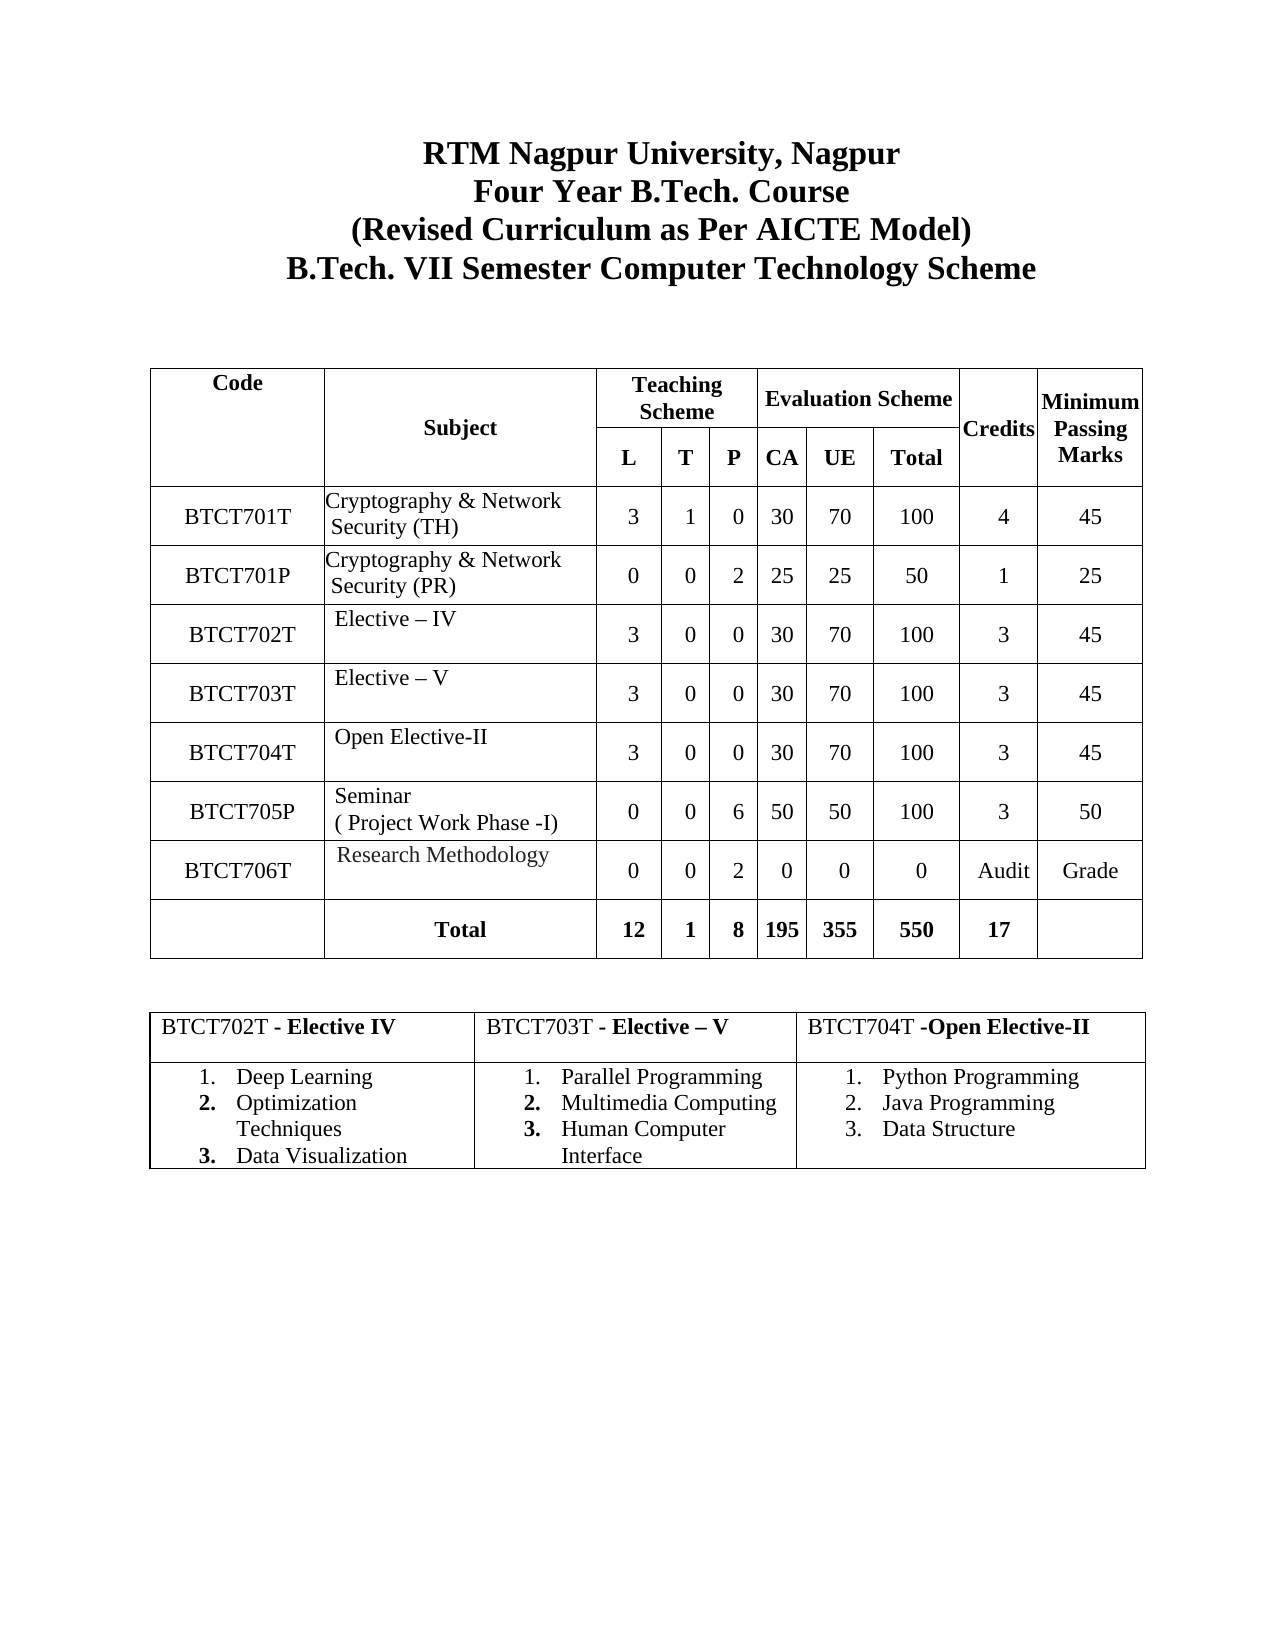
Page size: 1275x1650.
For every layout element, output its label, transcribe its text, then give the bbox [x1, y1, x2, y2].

table_cell 4 [960, 487, 1037, 545]
table_cell 0 [710, 723, 757, 781]
table_header BTCT703T - Elective – V [475, 1013, 796, 1062]
table_cell 30 [758, 487, 806, 545]
table_cell 3 [960, 664, 1037, 722]
table_cell [1038, 900, 1142, 958]
table_header BTCT702T - Elective IV [151, 1013, 474, 1062]
table_cell 50 [874, 546, 959, 604]
table_cell 45 [1038, 723, 1142, 781]
table_header BTCT704T -Open Elective-II [797, 1013, 1145, 1062]
table_cell 0 [807, 841, 873, 899]
text Four Year B.Tech. Course [160, 171, 1162, 209]
table_cell 0 [758, 841, 806, 899]
table_cell 355 [807, 900, 873, 958]
table_cell 0 [597, 841, 661, 899]
table_header Credits [960, 369, 1037, 486]
table_cell 100 [874, 782, 959, 840]
table_cell Elective – IV [325, 605, 596, 663]
table_cell Research Methodology [325, 841, 596, 899]
table_cell 8 [710, 900, 757, 958]
table_cell L [597, 428, 661, 486]
table_cell 6 [710, 782, 757, 840]
table_cell Total [325, 900, 596, 958]
table_cell 12 [597, 900, 661, 958]
table_cell 100 [874, 605, 959, 663]
table_cell BTCT704T [151, 723, 324, 781]
table_cell Open Elective-II [325, 723, 596, 781]
table_cell BTCT701T [151, 487, 324, 545]
table_cell 550 [874, 900, 959, 958]
table_cell 70 [807, 605, 873, 663]
table_cell [151, 900, 324, 958]
table_cell BTCT702T [151, 605, 324, 663]
table_cell Grade [1038, 841, 1142, 899]
table_cell 45 [1038, 605, 1142, 663]
table_cell 30 [758, 605, 806, 663]
table_header Teaching Scheme [597, 369, 757, 427]
table_cell 25 [758, 546, 806, 604]
table_cell 3 [597, 664, 661, 722]
table_cell 50 [758, 782, 806, 840]
table_cell 25 [1038, 546, 1142, 604]
table_cell Cryptography & Network Security (PR) [325, 546, 596, 604]
table_cell 100 [874, 487, 959, 545]
table_cell Total [874, 428, 959, 486]
table_cell Parallel Programming Multimedia Computing Human Computer Interface [475, 1063, 796, 1168]
table_cell 2 [710, 841, 757, 899]
text RTM Nagpur University, Nagpur [160, 133, 1162, 171]
table_header Minimum Passing Marks [1038, 369, 1142, 486]
table_cell 45 [1038, 487, 1142, 545]
table_cell BTCT705P [151, 782, 324, 840]
table_cell 1 [960, 546, 1037, 604]
table_cell 50 [1038, 782, 1142, 840]
table_cell 0 [662, 723, 709, 781]
table_cell BTCT703T [151, 664, 324, 722]
text (Revised Curriculum as Per AICTE Model) [160, 209, 1162, 248]
table_cell 70 [807, 664, 873, 722]
table_cell P [710, 428, 757, 486]
table_cell 3 [597, 487, 661, 545]
table_cell 1 [662, 487, 709, 545]
table_header Subject [325, 369, 596, 486]
table_cell Cryptography & Network Security (TH) [325, 487, 596, 545]
table_cell Deep Learning Optimization Techniques Data Visualization [151, 1063, 474, 1168]
table_cell 0 [597, 546, 661, 604]
table_cell 30 [758, 664, 806, 722]
table_cell 50 [807, 782, 873, 840]
table_cell 30 [758, 723, 806, 781]
table_cell 0 [710, 664, 757, 722]
table_cell 100 [874, 664, 959, 722]
table_cell Seminar ( Project Work Phase -I) [325, 782, 596, 840]
table_cell 0 [662, 782, 709, 840]
table_cell T [662, 428, 709, 486]
table_cell 0 [710, 487, 757, 545]
table_cell BTCT701P [151, 546, 324, 604]
table_cell 3 [597, 605, 661, 663]
table_cell 3 [960, 782, 1037, 840]
table_cell 70 [807, 723, 873, 781]
table_cell Elective – V [325, 664, 596, 722]
table_cell CA [758, 428, 806, 486]
table_cell 25 [807, 546, 873, 604]
table_cell 45 [1038, 664, 1142, 722]
table_cell 70 [807, 487, 873, 545]
table_cell 0 [662, 546, 709, 604]
table_cell 3 [597, 723, 661, 781]
table_header Evaluation Scheme [758, 369, 959, 427]
table_cell 3 [960, 605, 1037, 663]
table_cell 0 [662, 664, 709, 722]
table_cell 100 [874, 723, 959, 781]
table_cell Python Programming Java Programming Data Structure [797, 1063, 1145, 1168]
table_cell 17 [960, 900, 1037, 958]
table_cell 0 [662, 605, 709, 663]
table_header Code [151, 369, 324, 486]
table_cell 1 [662, 900, 709, 958]
table_cell UE [807, 428, 873, 486]
text B.Tech. VII Semester Computer Technology Scheme [160, 248, 1162, 286]
table_cell 2 [710, 546, 757, 604]
table_cell Audit [960, 841, 1037, 899]
table_cell 0 [874, 841, 959, 899]
table_cell 0 [662, 841, 709, 899]
table_cell 3 [960, 723, 1037, 781]
table_cell 0 [597, 782, 661, 840]
table_cell BTCT706T [151, 841, 324, 899]
table_cell 195 [758, 900, 806, 958]
table_cell 0 [710, 605, 757, 663]
